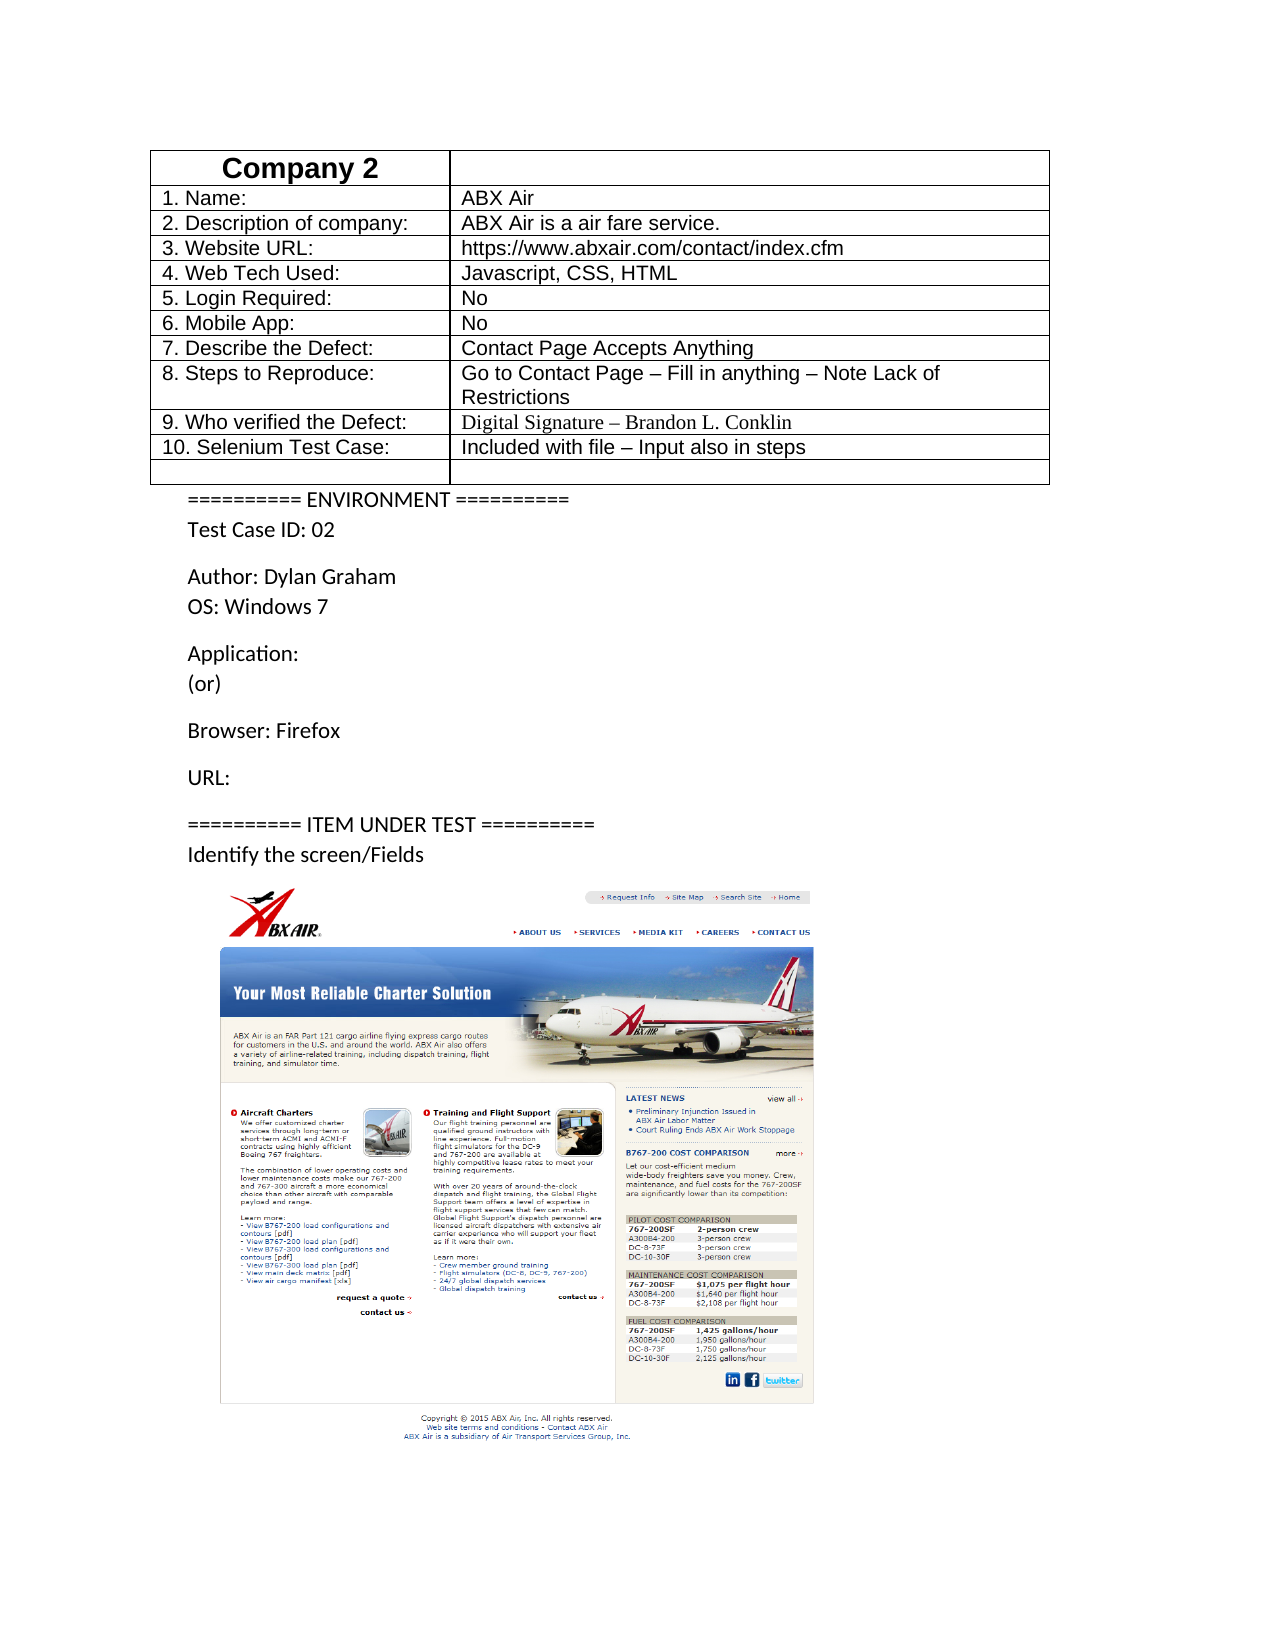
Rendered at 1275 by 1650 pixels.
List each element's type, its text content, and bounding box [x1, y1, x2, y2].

table_cell Included with file – Input also in steps [451, 435, 1049, 459]
text Application: (or) [187, 639, 1125, 697]
table_cell 5. Login Required: [151, 286, 449, 309]
table_cell Contact Page Accepts Anything [451, 336, 1049, 359]
text Author: Dylan Graham OS: Windows 7 [187, 562, 1125, 620]
text Browser: Firefox [187, 716, 1125, 744]
text ========== ENVIRONMENT ========== Test Case ID: 02 [187, 485, 1125, 543]
table_cell 4. Web Tech Used: [151, 261, 449, 284]
table_cell 8. Steps to Reproduce: [151, 361, 449, 408]
table_cell [151, 460, 449, 484]
table_cell [451, 460, 1049, 484]
table_cell 6. Mobile App: [151, 311, 449, 334]
table_header [451, 151, 1049, 184]
table_cell 1. Name: [151, 186, 449, 209]
table_cell No [451, 311, 1049, 334]
table_cell No [451, 286, 1049, 309]
table_cell Javascript, CSS, HTML [451, 261, 1049, 284]
text URL: [187, 763, 1125, 791]
table_cell 2. Description of company: [151, 211, 449, 234]
table_cell 7. Describe the Defect: [151, 336, 449, 359]
table_cell ABX Air is a air fare service. [451, 211, 1049, 234]
picture [187, 886, 846, 1452]
table_cell https://www.abxair.com/contact/index.cfm [451, 236, 1049, 259]
table_cell Digital Signature – Brandon L. Conklin [451, 410, 1049, 434]
table_cell 10. Selenium Test Case: [151, 435, 449, 459]
table_cell 3. Website URL: [151, 236, 449, 259]
table_cell ABX Air [451, 186, 1049, 209]
table_header Company 2 [151, 151, 449, 184]
table_cell Go to Contact Page – Fill in anything – Note Lack of Restrictions [451, 361, 1049, 408]
table_cell 9. Who verified the Defect: [151, 410, 449, 434]
text ========== ITEM UNDER TEST ========== Identify the screen/Fields [187, 810, 1125, 868]
